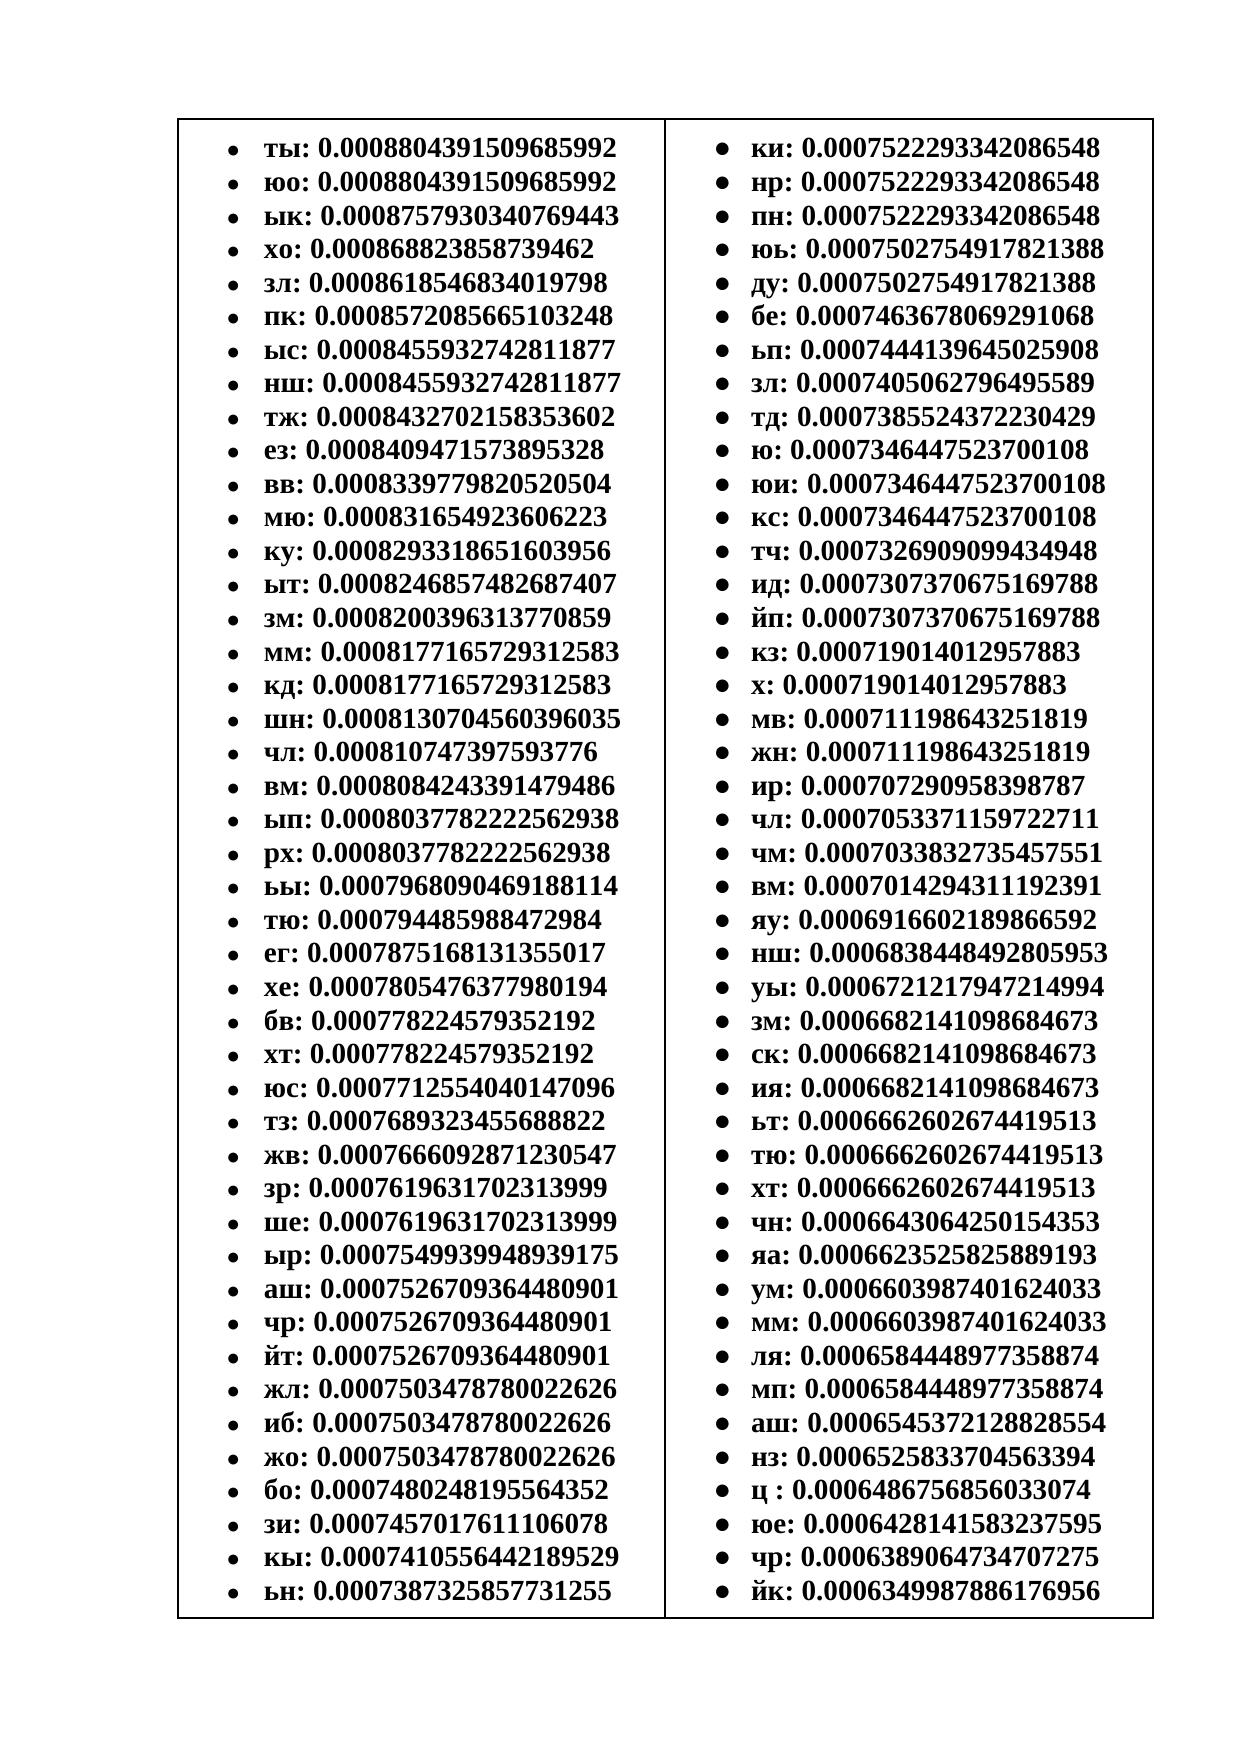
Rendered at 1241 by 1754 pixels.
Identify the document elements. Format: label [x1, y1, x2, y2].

table_cell [666, 120, 1152, 1617]
table_cell [179, 120, 664, 1617]
